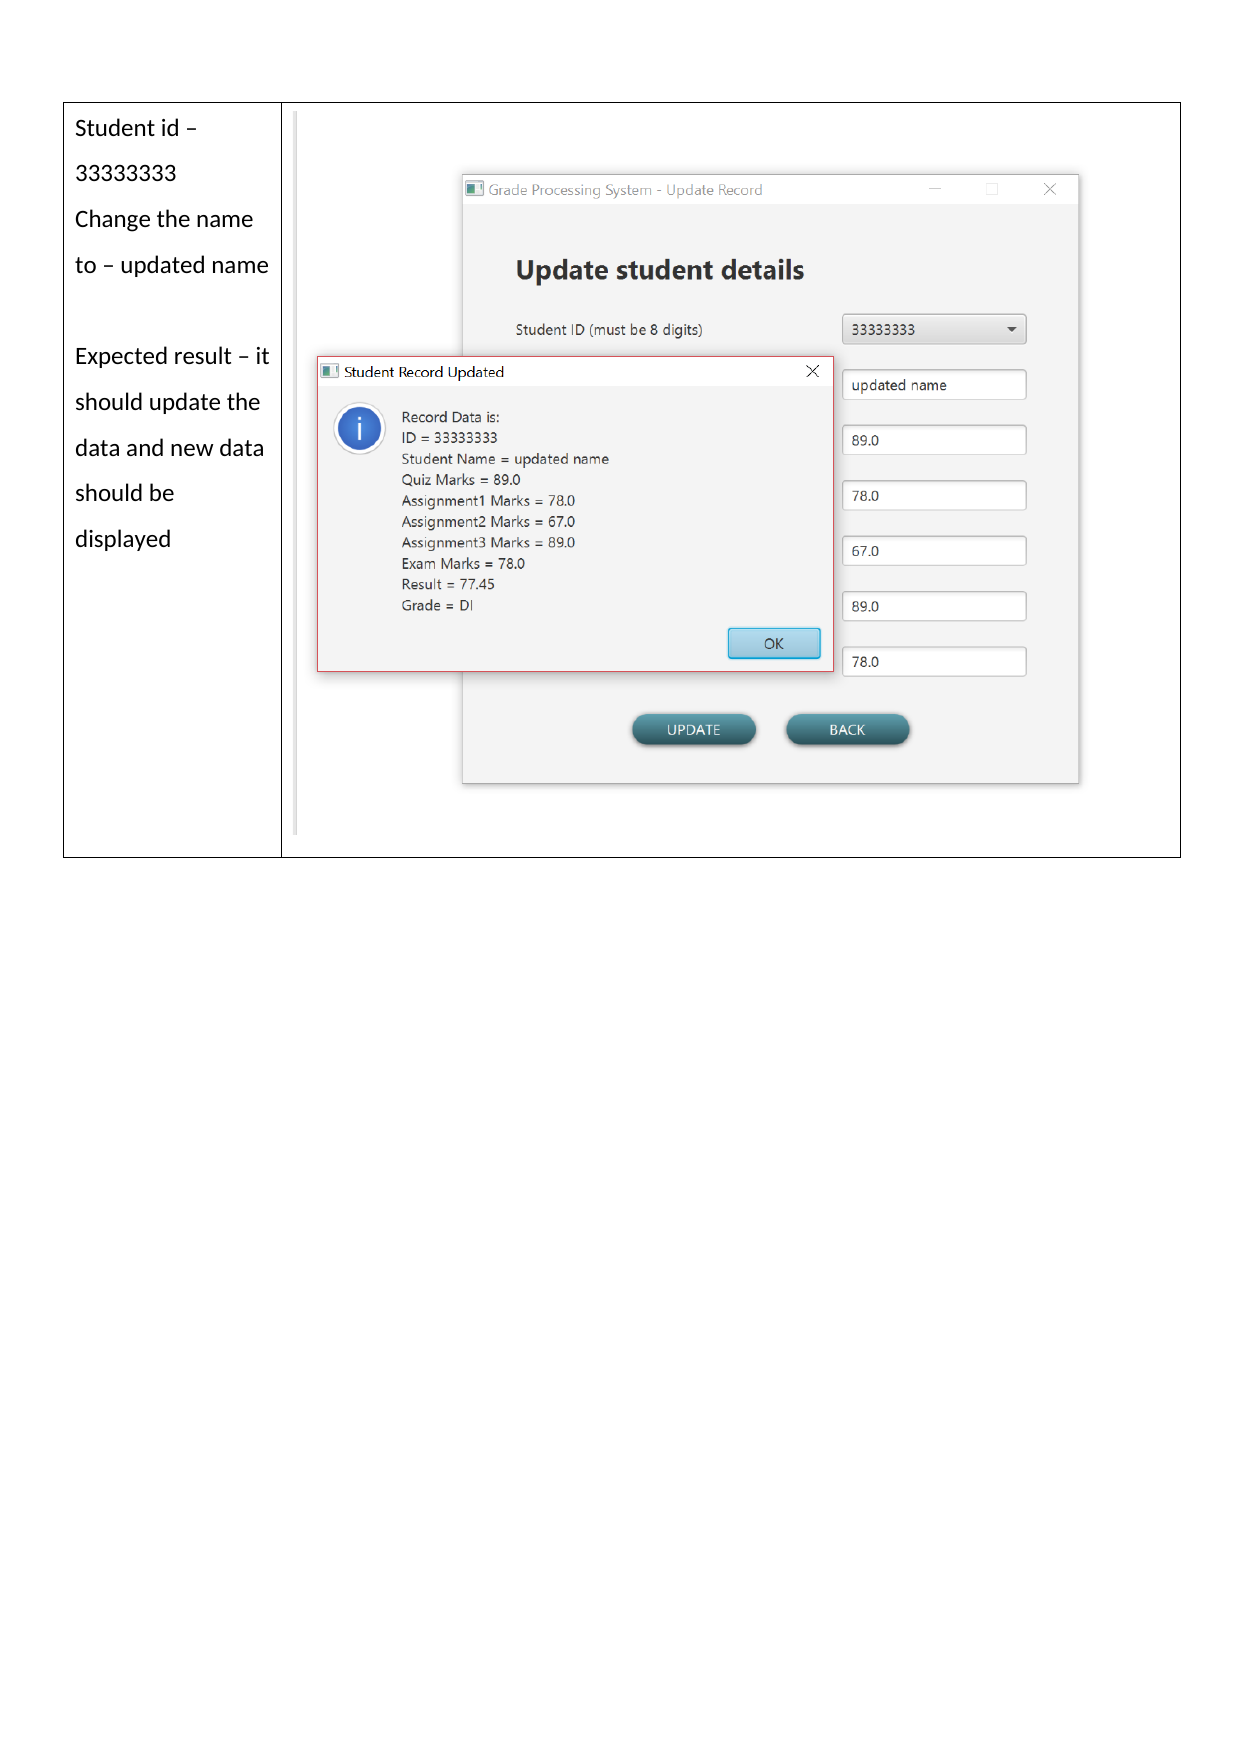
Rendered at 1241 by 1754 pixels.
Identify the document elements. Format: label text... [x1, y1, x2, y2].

table_cell Student id – 33333333 Change the name to – updated name Expected result – it should update the data and new data should be displayed [64, 103, 281, 857]
picture [292, 111, 1169, 835]
table_cell [282, 103, 1180, 857]
